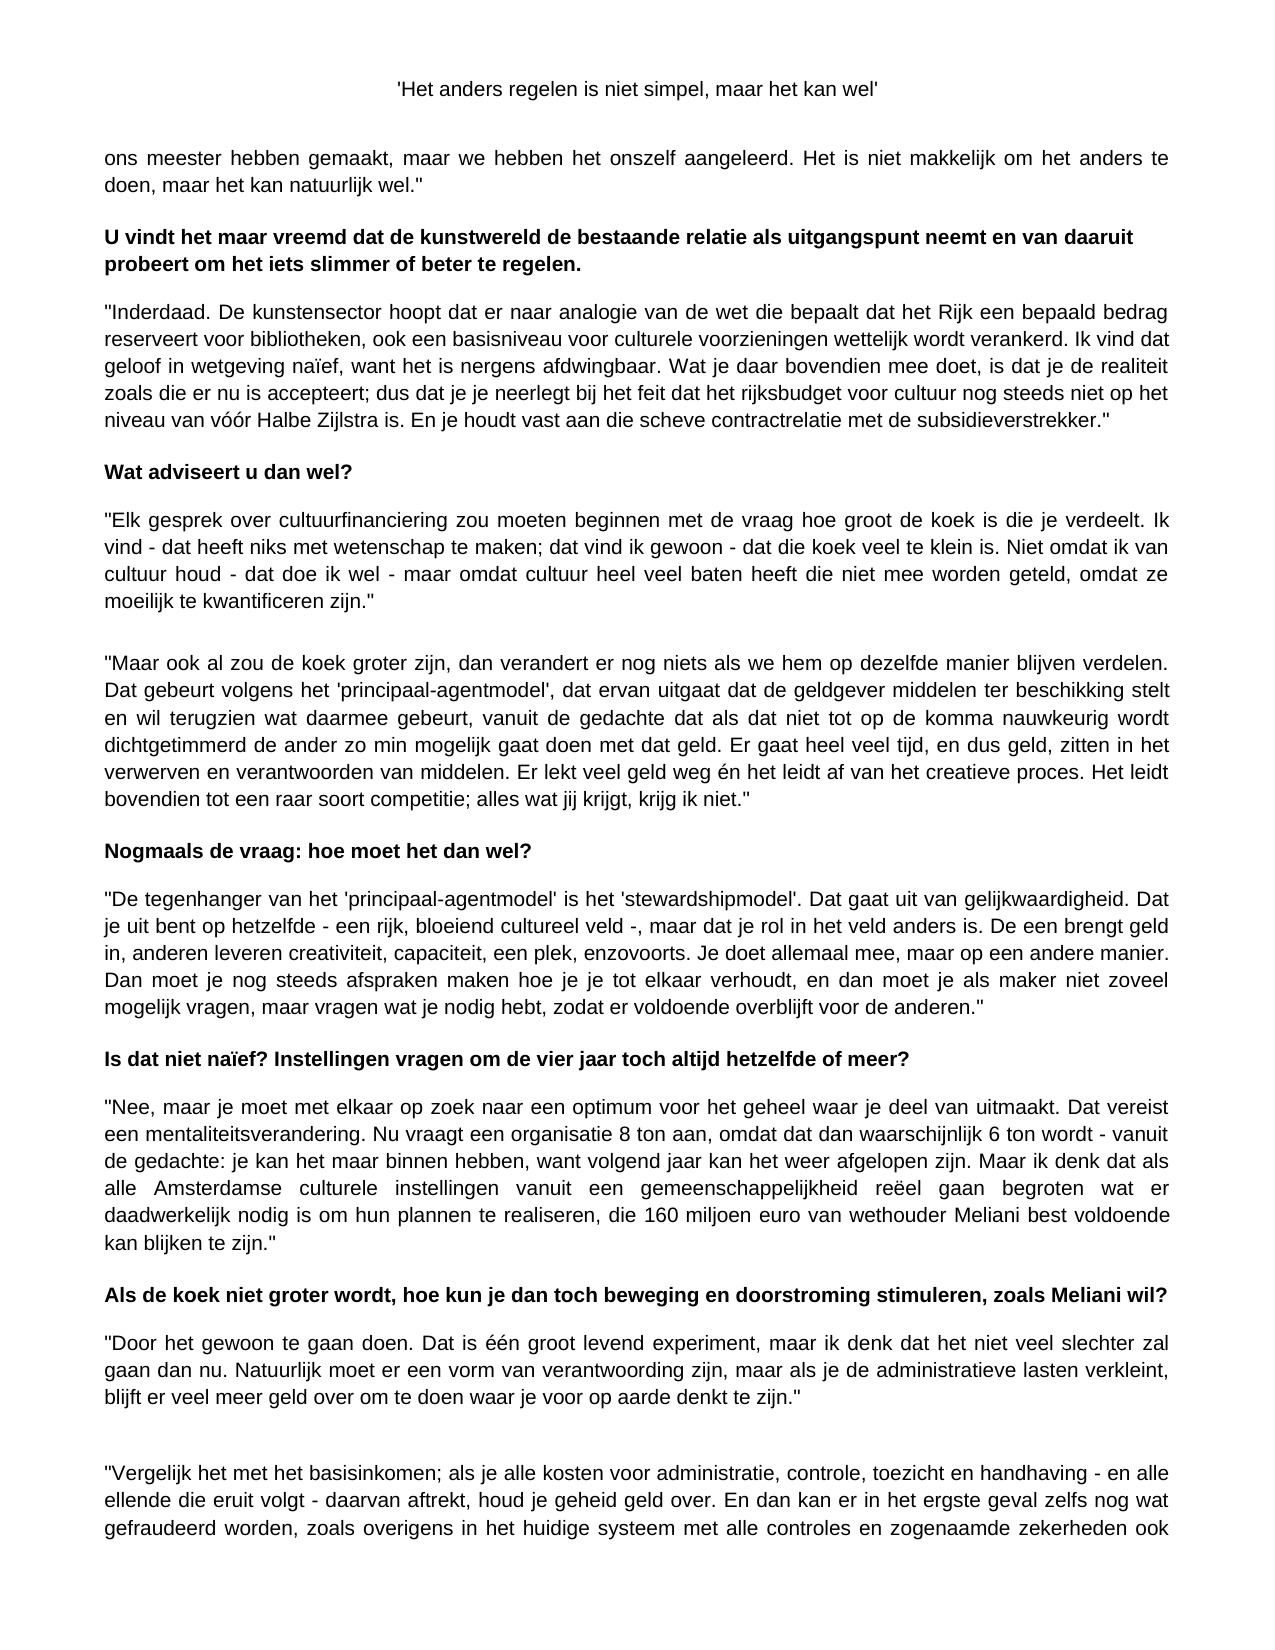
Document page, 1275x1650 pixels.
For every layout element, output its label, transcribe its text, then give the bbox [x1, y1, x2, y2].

text "Nee, maar je moet met elkaar op zoek naar een optimum voor het geheel waar je deel van uitmaakt. Dat vereist een mentaliteitsverandering. Nu vraagt een organisatie 8 ton aan, omdat dat dan waarschijnlijk 6 ton wordt - vanuit de gedachte: je kan het maar binnen hebben, want volgend jaar kan het weer afgelopen zijn. Maar ik denk dat als alle Amsterdamse culturele instellingen vanuit een gemeenschappelijkheid reëel gaan begroten wat er daadwerkelijk nodig is om hun plannen te realiseren, die 160 miljoen euro van wethouder Meliani best voldoende kan blijken te zijn." [104, 1092, 1171, 1254]
text "De tegenhanger van het 'principaal-agentmodel' is het 'stewardshipmodel'. Dat gaat uit van gelijkwaardigheid. Dat je uit bent op hetzelfde - een rijk, bloeiend cultureel veld -, maar dat je rol in het veld anders is. De een brengt geld in, anderen leveren creativiteit, capaciteit, een plek, enzovoorts. Je doet allemaal mee, maar op een andere manier. Dan moet je nog steeds afspraken maken hoe je je tot elkaar verhoudt, en dan moet je als maker niet zoveel mogelijk vragen, maar vragen wat je nodig hebt, zodat er voldoende overblijft voor de anderen." [104, 883, 1171, 1019]
text "Elk gesprek over cultuurfinanciering zou moeten beginnen met de vraag hoe groot de koek is die je verdeelt. Ik vind - dat heeft niks met wetenschap te maken; dat vind ik gewoon - dat die koek veel te klein is. Niet omdat ik van cultuur houd - dat doe ik wel - maar omdat cultuur heel veel baten heeft die niet mee worden geteld, omdat ze moeilijk te kwantificeren zijn." [104, 505, 1171, 613]
text U vindt het maar vreemd dat de kunstwereld de bestaande relatie als uitgangspunt neemt en van daaruit probeert om het iets slimmer of beter te regelen. [104, 221, 1171, 276]
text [104, 142, 1171, 196]
text Als de koek niet groter wordt, hoe kun je dan toch beweging en doorstroming stimuleren, zoals Meliani wil? [104, 1279, 1171, 1306]
text Is dat niet naïef? Instellingen vragen om de vier jaar toch altijd hetzelfde of meer? [104, 1044, 1171, 1071]
text Wat adviseert u dan wel? [104, 457, 1171, 484]
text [104, 1458, 1171, 1539]
text "Inderdaad. De kunstensector hoopt dat er naar analogie van de wet die bepaalt dat het Rijk een bepaald bedrag reserveert voor bibliotheken, ook een basisniveau voor culturele voorzieningen wettelijk wordt verankerd. Ik vind dat geloof in wetgeving naïef, want het is nergens afdwingbaar. Wat je daar bovendien mee doet, is dat je de realiteit zoals die er nu is accepteert; dus dat je je neerlegt bij het feit dat het rijksbudget voor cultuur nog steeds niet op het niveau van vóór Halbe Zijlstra is. En je houdt vast aan die scheve contractrelatie met de subsidieverstrekker." [104, 296, 1171, 432]
text "Door het gewoon te gaan doen. Dat is één groot levend experiment, maar ik denk dat het niet veel slechter zal gaan dan nu. Natuurlijk moet er een vorm van verantwoording zijn, maar als je de administratieve lasten verkleint, blijft er veel meer geld over om te doen waar je voor op aarde denkt te zijn." [104, 1327, 1171, 1408]
text "Maar ook al zou de koek groter zijn, dan verandert er nog niets als we hem op dezelfde manier blijven verdelen. Dat gebeurt volgens het 'principaal-agentmodel', dat ervan uitgaat dat de geldgever middelen ter beschikking stelt en wil terugzien wat daarmee gebeurt, vanuit de gedachte dat als dat niet tot op de komma nauwkeurig wordt dichtgetimmerd de ander zo min mogelijk gaat doen met dat geld. Er gaat heel veel tijd, en dus geld, zitten in het verwerven en verantwoorden van middelen. Er lekt veel geld weg én het leidt af van het creatieve proces. Het leidt bovendien tot een raar soort competitie; alles wat jij krijgt, krijg ik niet." [104, 648, 1171, 811]
text Nogmaals de vraag: hoe moet het dan wel? [104, 836, 1171, 863]
